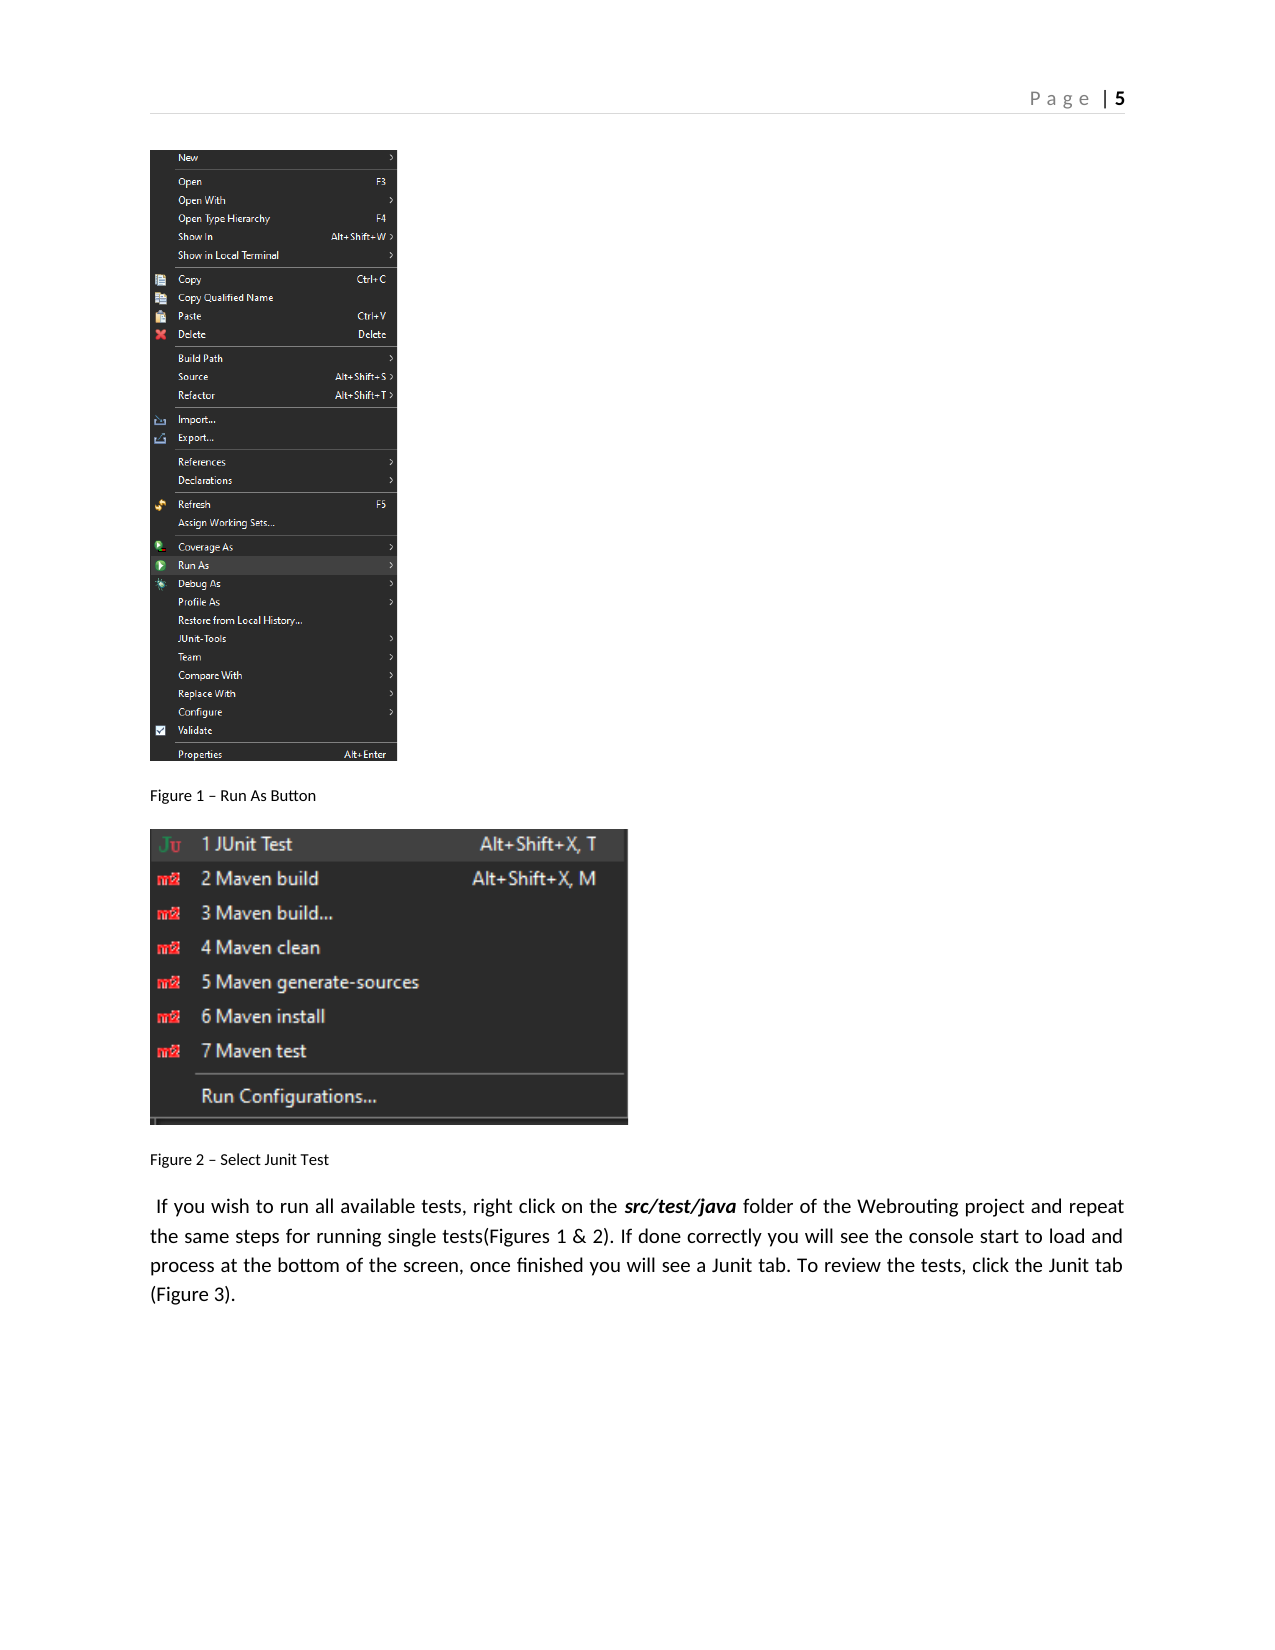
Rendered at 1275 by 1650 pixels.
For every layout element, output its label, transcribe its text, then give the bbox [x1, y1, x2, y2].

text Figure 2 – Select Junit Test [150, 1149, 1125, 1170]
text If you wish to run all available tests, right click on the src/test/java folder of the Webrouting project and repeat the same steps for running single tests(Figures 1 & 2). If done correctly you will see the console start to load and process at the bottom of the screen, once finished you will see a Junit tab. To review the tests, click the Junit tab (Figure 3). [150, 1194, 1125, 1307]
picture [150, 829, 629, 1125]
text Figure 1 – Run As Button [150, 785, 1125, 806]
picture [150, 150, 398, 761]
